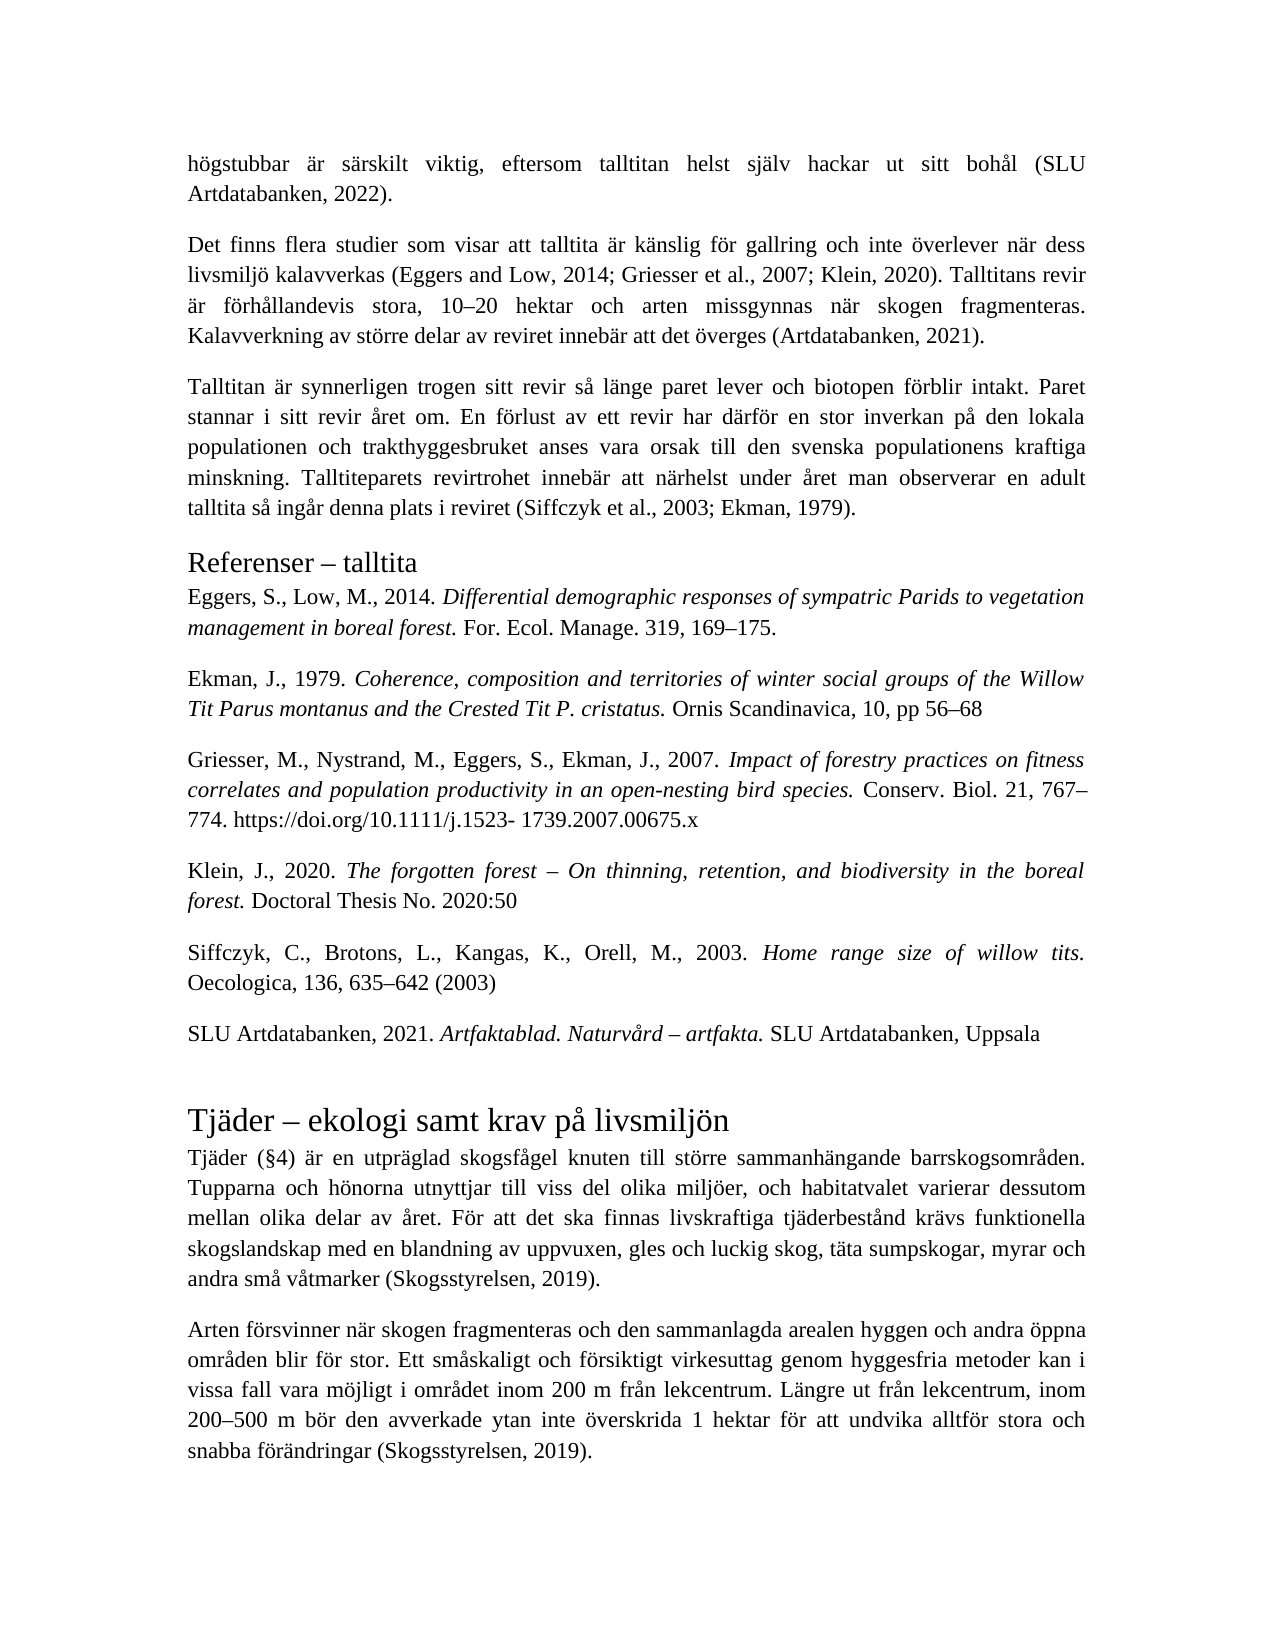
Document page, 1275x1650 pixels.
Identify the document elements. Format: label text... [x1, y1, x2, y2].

text Talltitan är synnerligen trogen sitt revir så länge paret lever och biotopen förblir intakt. Paret stannar i sitt revir året om. En förlust av ett revir har därför en stor inverkan på den lokala populationen och trakthyggesbruket anses vara orsak till den svenska populationens kraftiga minskning. Talltiteparets revirtrohet innebär att närhelst under året man observerar en adult talltita så ingår denna plats i reviret (Siffczyk et al., 2003; Ekman, 1979). [187, 373, 1087, 520]
text Eggers, S., Low, M., 2014. Differential demographic responses of sympatric Parids to vegetation management in boreal forest. For. Ecol. Manage. 319, 169–175. [187, 583, 1087, 640]
text SLU Artdatabanken, 2021. Artfaktablad. Naturvård – artfakta. SLU Artdatabanken, Uppsala [187, 1020, 1087, 1046]
text Arten försvinner när skogen fragmenteras och den sammanlagda arealen hyggen och andra öppna områden blir för stor. Ett småskaligt och försiktigt virkesuttag genom hyggesfria metoder kan i vissa fall vara möjligt i området inom 200 m från lekcentrum. Längre ut från lekcentrum, inom 200–500 m bör den avverkade ytan inte överskrida 1 hektar för att undvika alltför stora och snabba förändringar (Skogsstyrelsen, 2019). [187, 1316, 1087, 1463]
text Tjäder (§4) är en utpräglad skogsfågel knuten till större sammanhängande barrskogsområden. Tupparna och hönorna utnyttjar till viss del olika miljöer, och habitatvalet varierar dessutom mellan olika delar av året. För att det ska finnas livskraftiga tjäderbestånd krävs funktionella skogslandskap med en blandning av uppvuxen, gles och luckig skog, täta sumpskogar, myrar och andra små våtmarker (Skogsstyrelsen, 2019). [187, 1144, 1087, 1291]
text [187, 150, 1087, 207]
subtitle Tjäder – ekologi samt krav på livsmiljön [187, 1100, 1087, 1138]
text Siffczyk, C., Brotons, L., Kangas, K., Orell, M., 2003. Home range size of willow tits. Oecologica, 136, 635–642 (2003) [187, 938, 1087, 995]
subtitle Referenser – talltita [187, 545, 1087, 578]
text Griesser, M., Nystrand, M., Eggers, S., Ekman, J., 2007. Impact of forestry practices on fitness correlates and population productivity in an open-nesting bird species. Conserv. Biol. 21, 767–774. https://doi.org/10.1111/j.1523- 1739.2007.00675.x [187, 746, 1087, 833]
text Klein, J., 2020. The forgotten forest – On thinning, retention, and biodiversity in the boreal forest. Doctoral Thesis No. 2020:50 [187, 857, 1087, 914]
text Det finns flera studier som visar att talltita är känslig för gallring och inte överlever när dess livsmiljö kalavverkas (Eggers and Low, 2014; Griesser et al., 2007; Klein, 2020). Talltitans revir är förhållandevis stora, 10–20 hektar och arten missgynnas när skogen fragmenteras. Kalavverkning av större delar av reviret innebär att det överges (Artdatabanken, 2021). [187, 231, 1087, 348]
text Ekman, J., 1979. Coherence, composition and territories of winter social groups of the Willow Tit Parus montanus and the Crested Tit P. cristatus. Ornis Scandinavica, 10, pp 56–68 [187, 664, 1087, 721]
